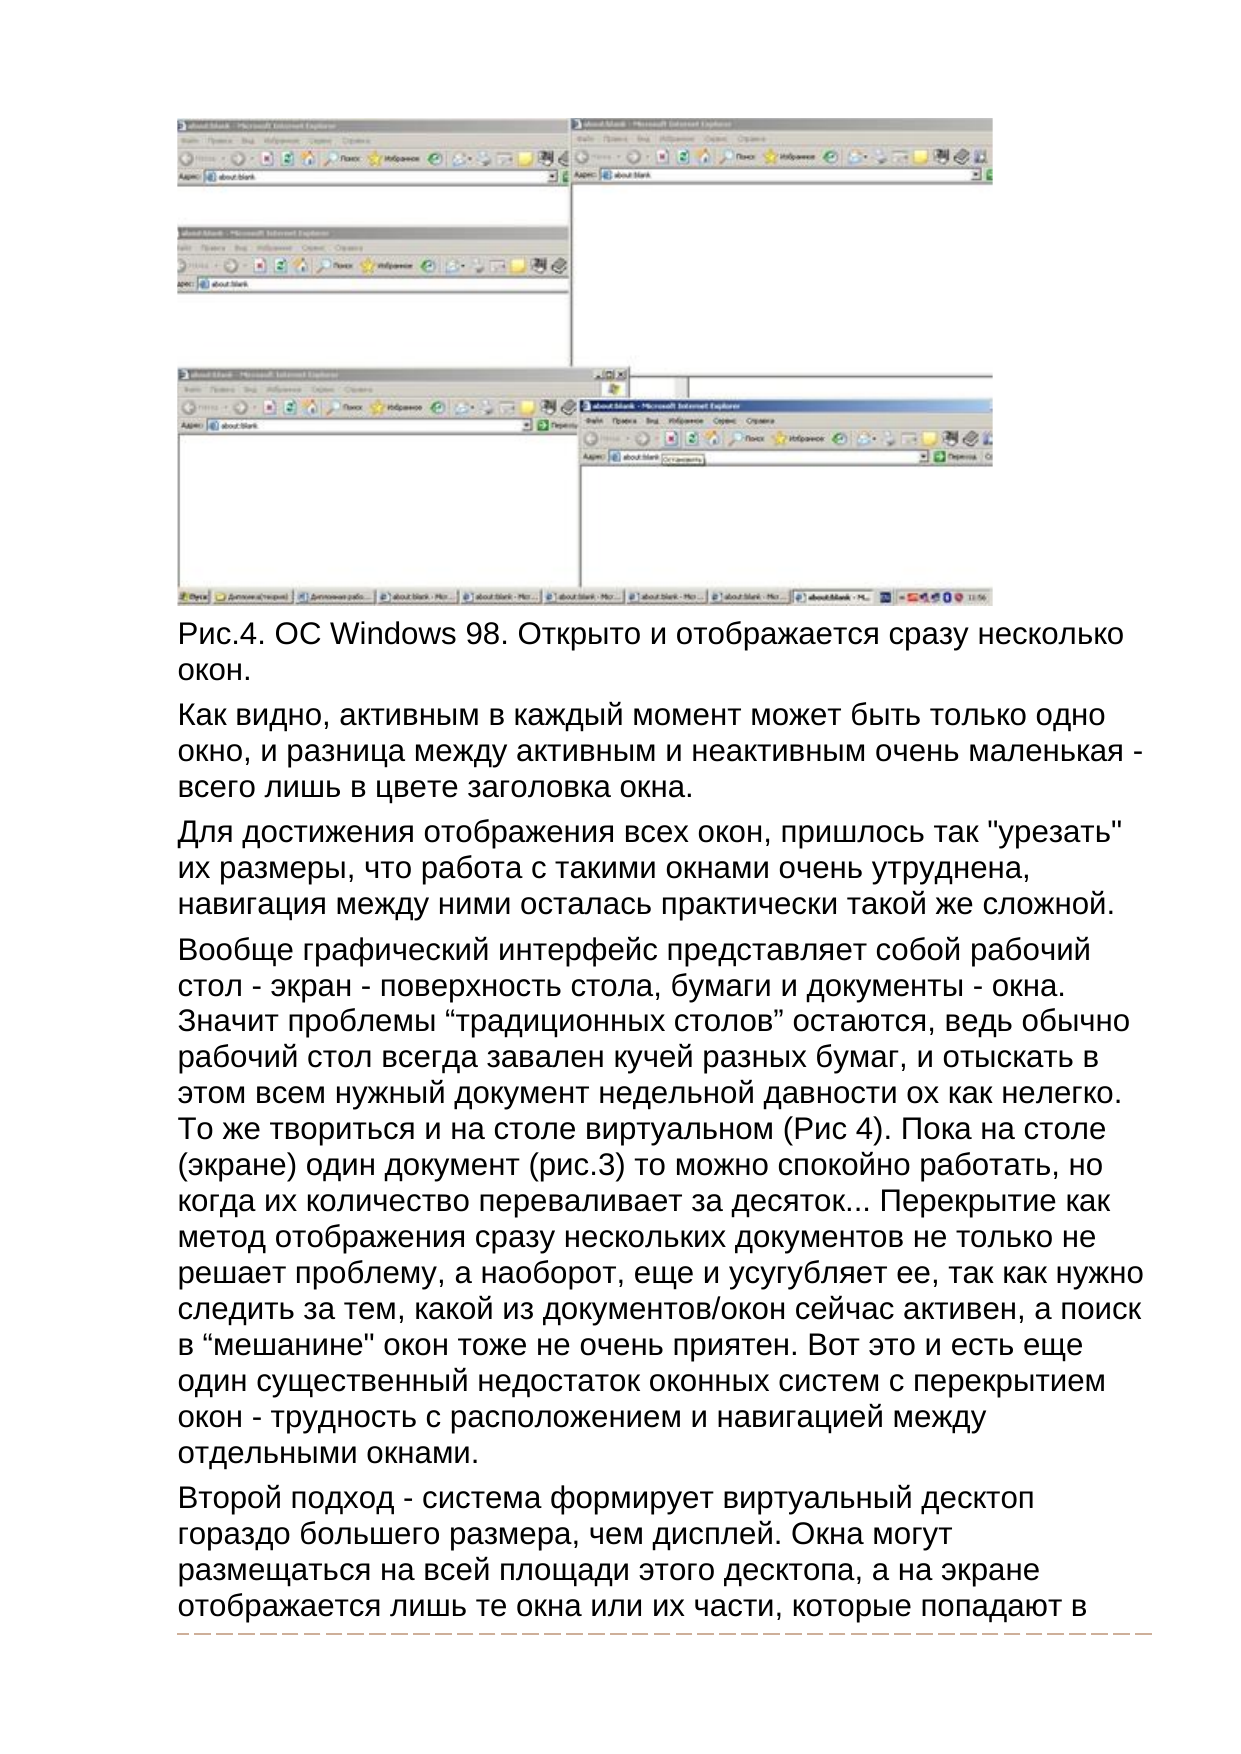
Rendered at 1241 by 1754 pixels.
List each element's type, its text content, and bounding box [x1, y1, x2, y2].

text Вообще графический интерфейс представляет собой рабочий стол - экран - поверхность стола, бумаги и документы - окна. Значит проблемы “традиционных столов” остаются, ведь обычно рабочий стол всегда завален кучей разных бумаг, и отыскать в этом всем нужный документ недельной давности ох как нелегко. То же твориться и на столе виртуальном (Рис 4). Пока на столе (экране) один документ (рис.3) то можно спокойно работать, но когда их количество переваливает за десяток... Перекрытие как метод отображения сразу нескольких документов не только не решает проблему, а наоборот, еще и усугубляет ее, так как нужно следить за тем, какой из документов/окон сейчас активен, а поиск в “мешанине" окон тоже не очень приятен. Вот это и есть еще один существенный недостаток оконных систем с перекрытием окон - трудность с расположением и навигацией между отдельными окнами. [177, 931, 1152, 1470]
text Для достижения отображения всех окон, пришлось так "урезать" их размеры, что работа с такими окнами очень утруднена, навигация между ними осталась практически такой же сложной. [177, 813, 1152, 921]
text Рис.4. ОС Windows 98. Открыто и отображается сразу несколько окон. [177, 615, 1152, 687]
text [177, 1479, 1152, 1635]
text Как видно, активным в каждый момент может быть только одно окно, и разница между активным и неактивным очень маленькая - всего лишь в цвете заголовка окна. [177, 696, 1152, 804]
picture [177, 118, 993, 606]
